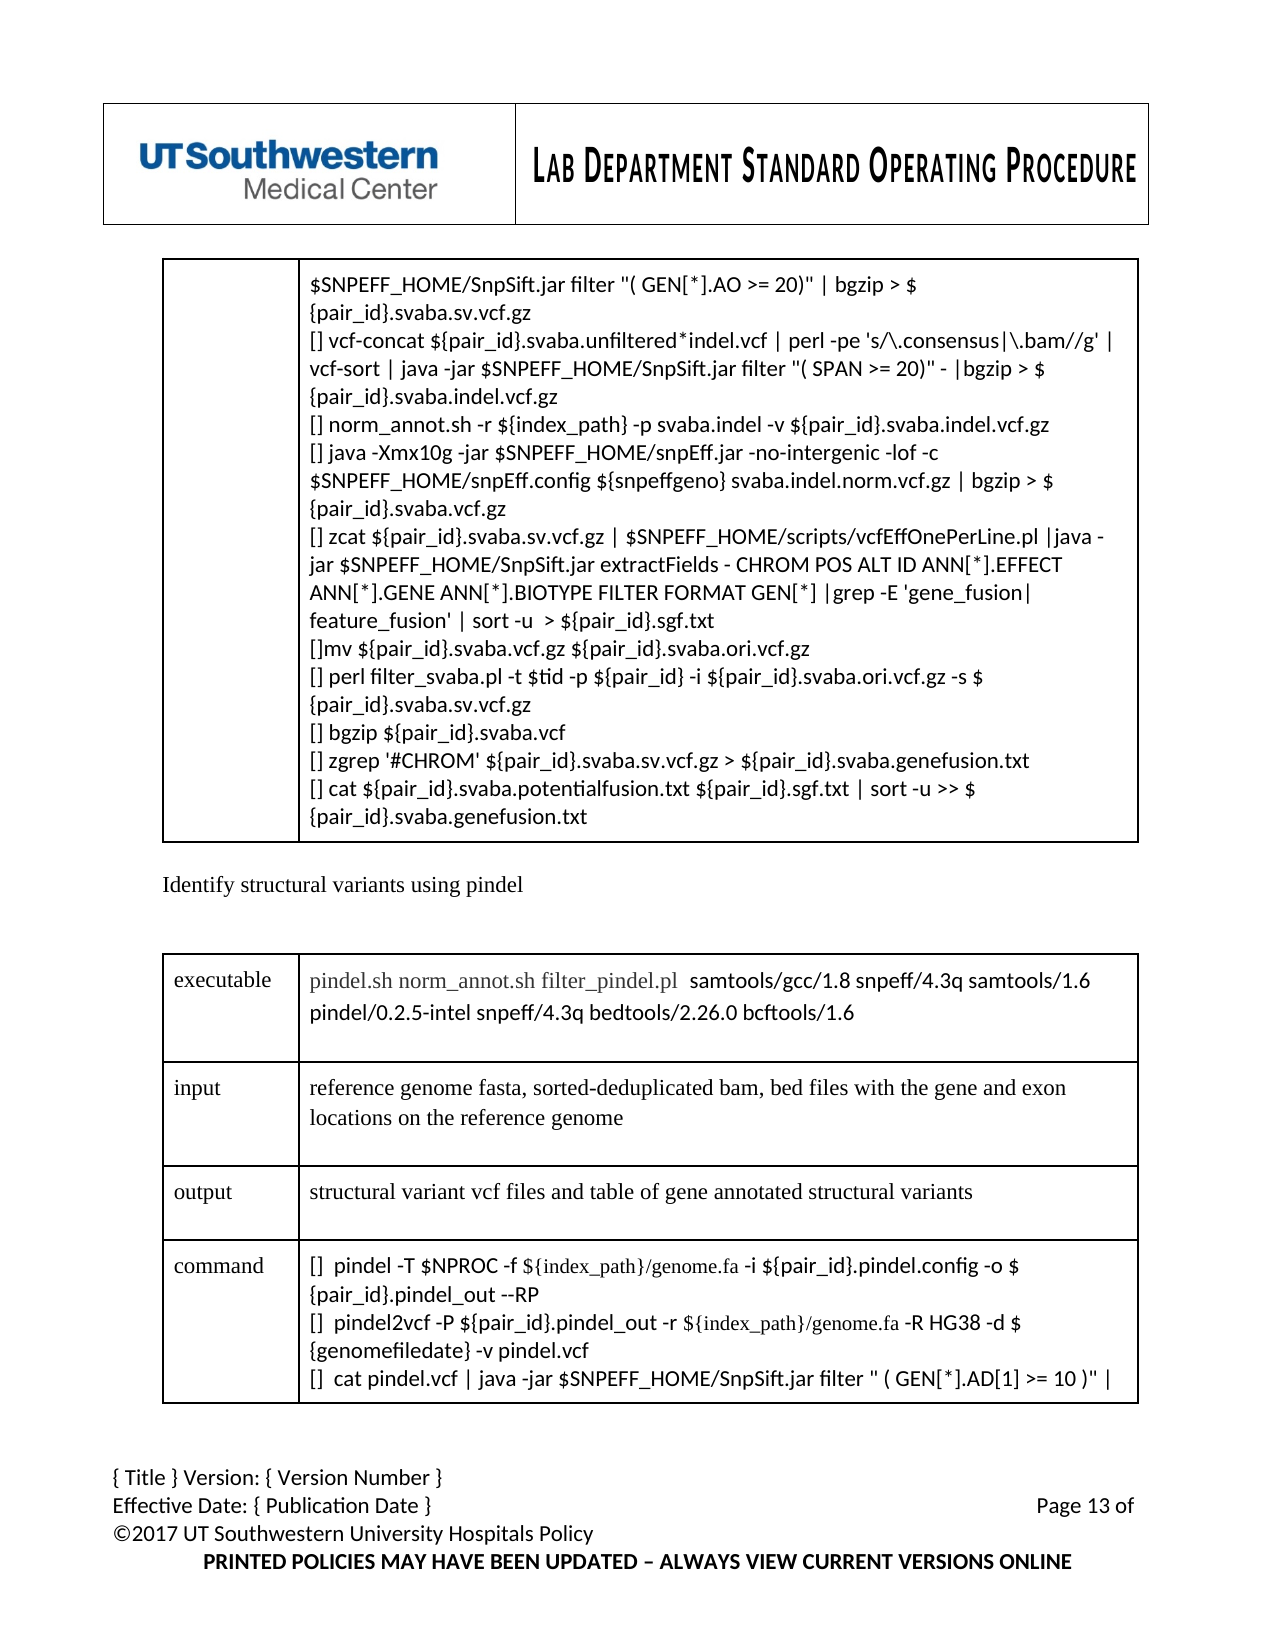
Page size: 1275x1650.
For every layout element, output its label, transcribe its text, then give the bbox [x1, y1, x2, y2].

picture [115, 118, 462, 224]
